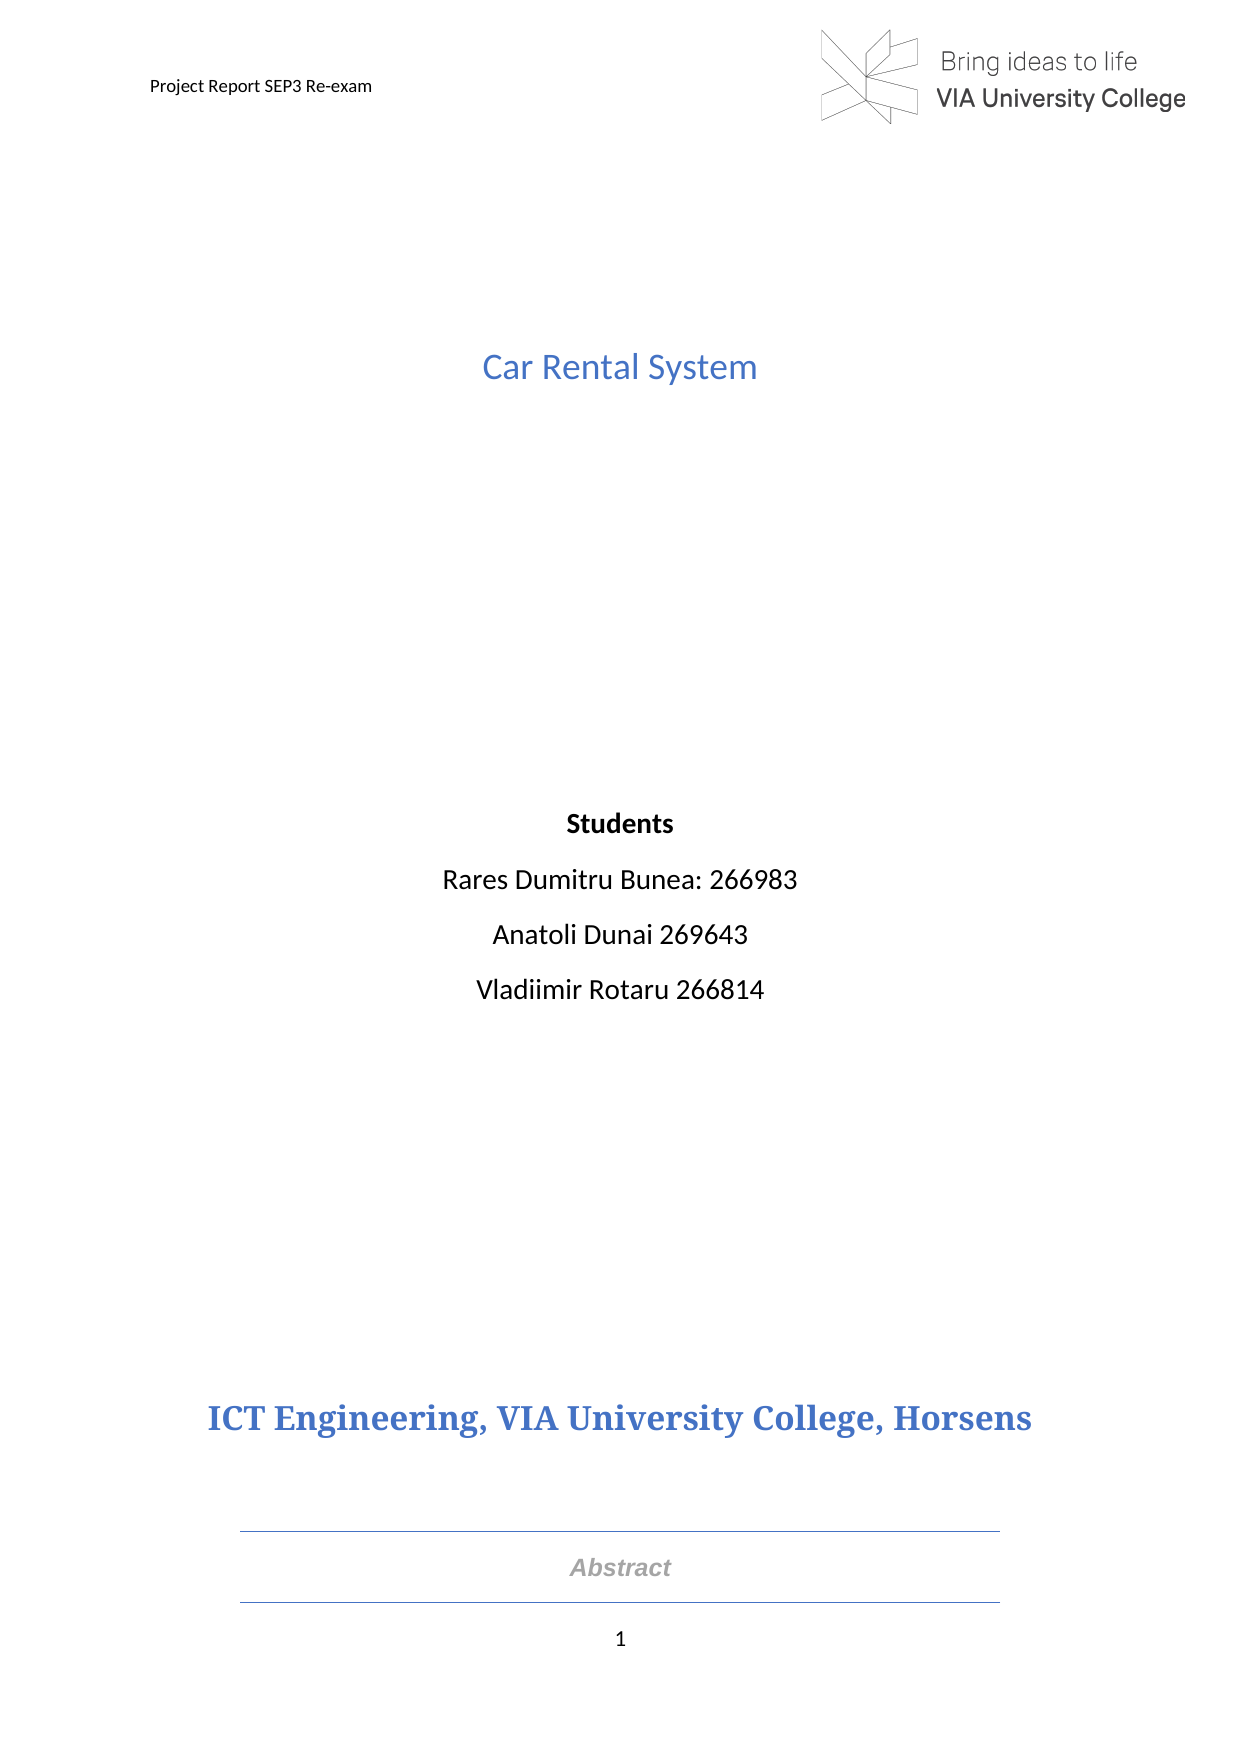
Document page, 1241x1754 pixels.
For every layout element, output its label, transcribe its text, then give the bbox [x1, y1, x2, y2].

text Abstract [240, 1532, 1000, 1602]
text Car Rental System [150, 343, 1090, 388]
text Rares Dumitru Bunea: 266983 [150, 861, 1090, 896]
text Anatoli Dunai 269643 [150, 916, 1090, 951]
picture [936, 88, 1185, 112]
picture [821, 29, 918, 124]
picture [940, 48, 1157, 84]
text ICT Engineering, VIA University College, Horsens [150, 1395, 1090, 1441]
text Students [150, 806, 1090, 841]
text Vladiimir Rotaru 266814 [150, 971, 1090, 1007]
